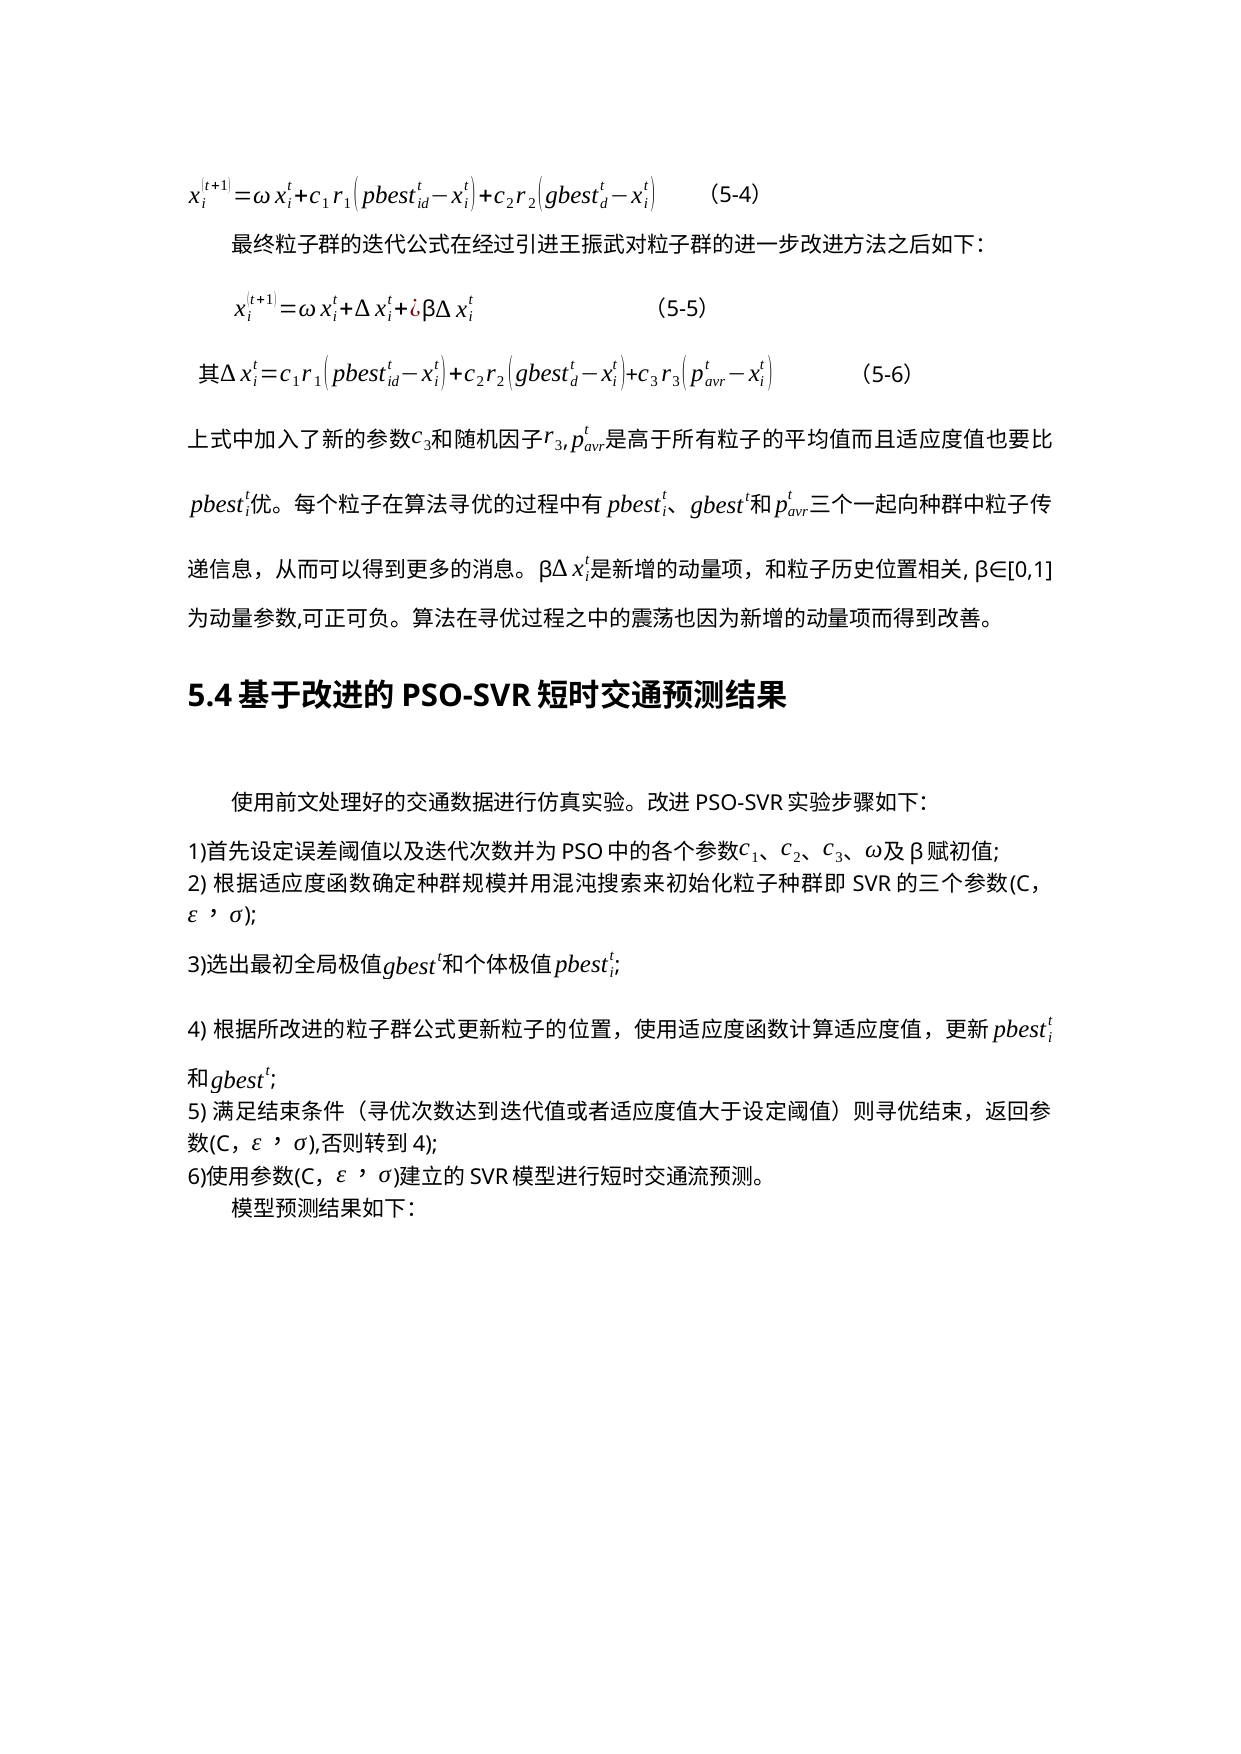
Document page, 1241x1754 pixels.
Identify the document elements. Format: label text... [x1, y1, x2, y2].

subtitle 5.4基于改进的PSO-SVR短时交通预测结果 [187, 660, 1053, 725]
text （5-4） [187, 162, 1053, 227]
text 最终粒子群的迭代公式在经过引进王振武对粒子群的进一步改进方法之后如下： [187, 227, 1053, 259]
text 6)使用参数(C，)建立的SVR模型进行短时交通流预测。 [187, 1158, 1053, 1191]
text 2) 根据适应度函数确定种群规模并用混沌搜索来初始化粒子种群即SVR的三个参数(C，); [187, 866, 1053, 931]
text 5) 满足结束条件（寻优次数达到迭代值或者适应度值大于设定阈值）则寻优结束，返回参数(C，),否则转到4); [187, 1093, 1053, 1158]
text 模型预测结果如下： [187, 1191, 1053, 1223]
text β （5-5） [187, 275, 1053, 340]
text 使用前文处理好的交通数据进行仿真实验。改进PSO-SVR实验步骤如下： [187, 785, 1053, 818]
text 3)选出最初全局极值和个体极值; [187, 931, 1053, 996]
text 上式中加入了新的参数和随机因子,是高于所有粒子的平均值而且适应度值也要比优。每个粒子在算法寻优的过程中有、和三个一起向种群中粒子传递信息，从而可以得到更多的消息。β是新增的动量项，和粒子历史位置相关, β∈[0,1]为动量参数,可正可负。算法在寻优过程之中的震荡也因为新增的动量项而得到改善。 [187, 405, 1053, 633]
text 4) 根据所改进的粒子群公式更新粒子的位置，使用适应度函数计算适应度值，更新和; [187, 996, 1053, 1093]
text 1)首先设定误差阈值以及迭代次数并为PSO中的各个参数、、、及β赋初值; [187, 833, 1053, 866]
text 其+ （5-6） [187, 340, 1053, 405]
